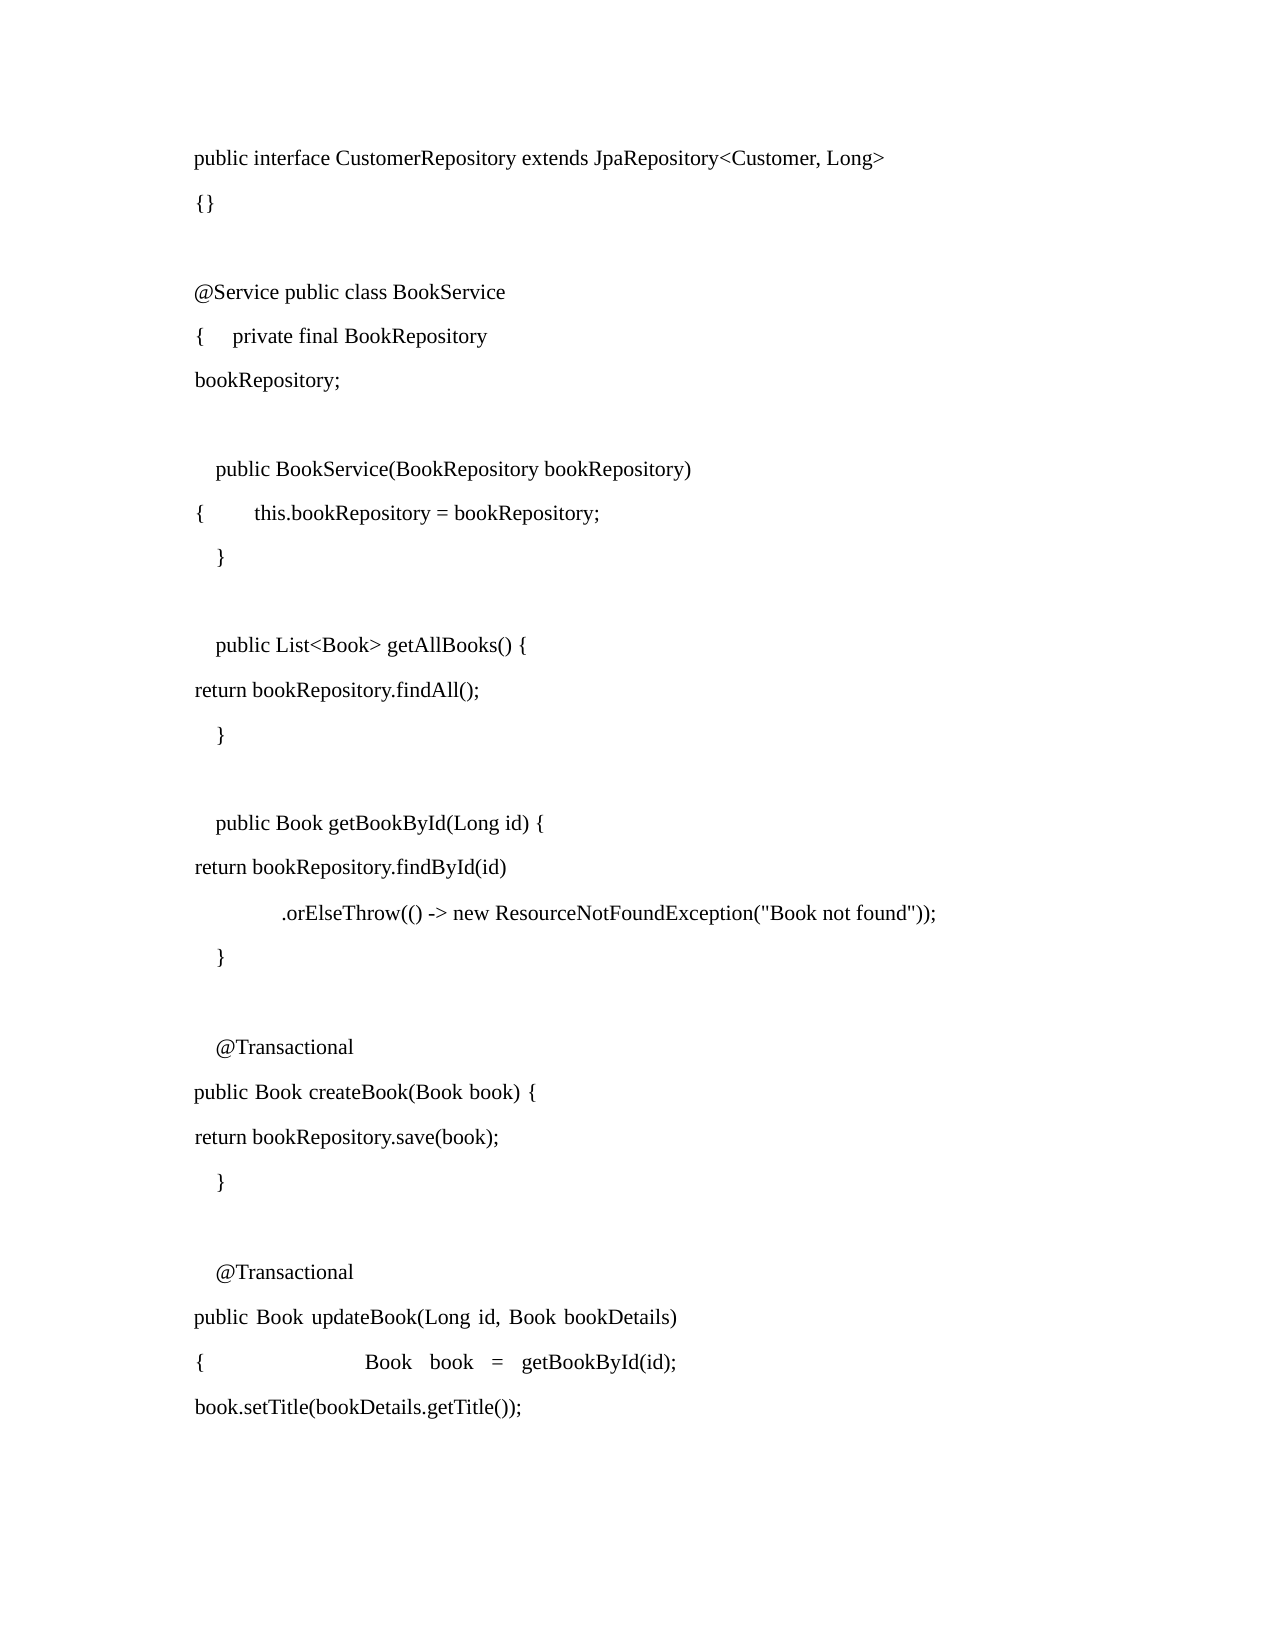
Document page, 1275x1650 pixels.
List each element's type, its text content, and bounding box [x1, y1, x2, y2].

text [193, 1304, 677, 1419]
text @Service public class BookService { private final BookRepository bookRepository; [193, 279, 609, 392]
text @Transactional [193, 1259, 677, 1284]
text @Transactional [193, 1034, 538, 1059]
text } [193, 722, 1078, 747]
text public BookService(BookRepository bookRepository) { this.bookRepository = bookRepository; [193, 456, 864, 525]
text public Book getBookById(Long id) { return bookRepository.findById(id) [193, 810, 579, 879]
text public interface CustomerRepository extends JpaRepository<Customer, Long> {} [193, 145, 889, 215]
text } [193, 944, 1078, 969]
text .orElseThrow(() -> new ResourceNotFoundException("Book not found")); [193, 900, 1078, 925]
text } [193, 544, 1078, 569]
text } [193, 1169, 1078, 1194]
text public List<Book> getAllBooks() { return bookRepository.findAll(); [193, 632, 559, 702]
text public Book createBook(Book book) { return bookRepository.save(book); [193, 1079, 538, 1149]
